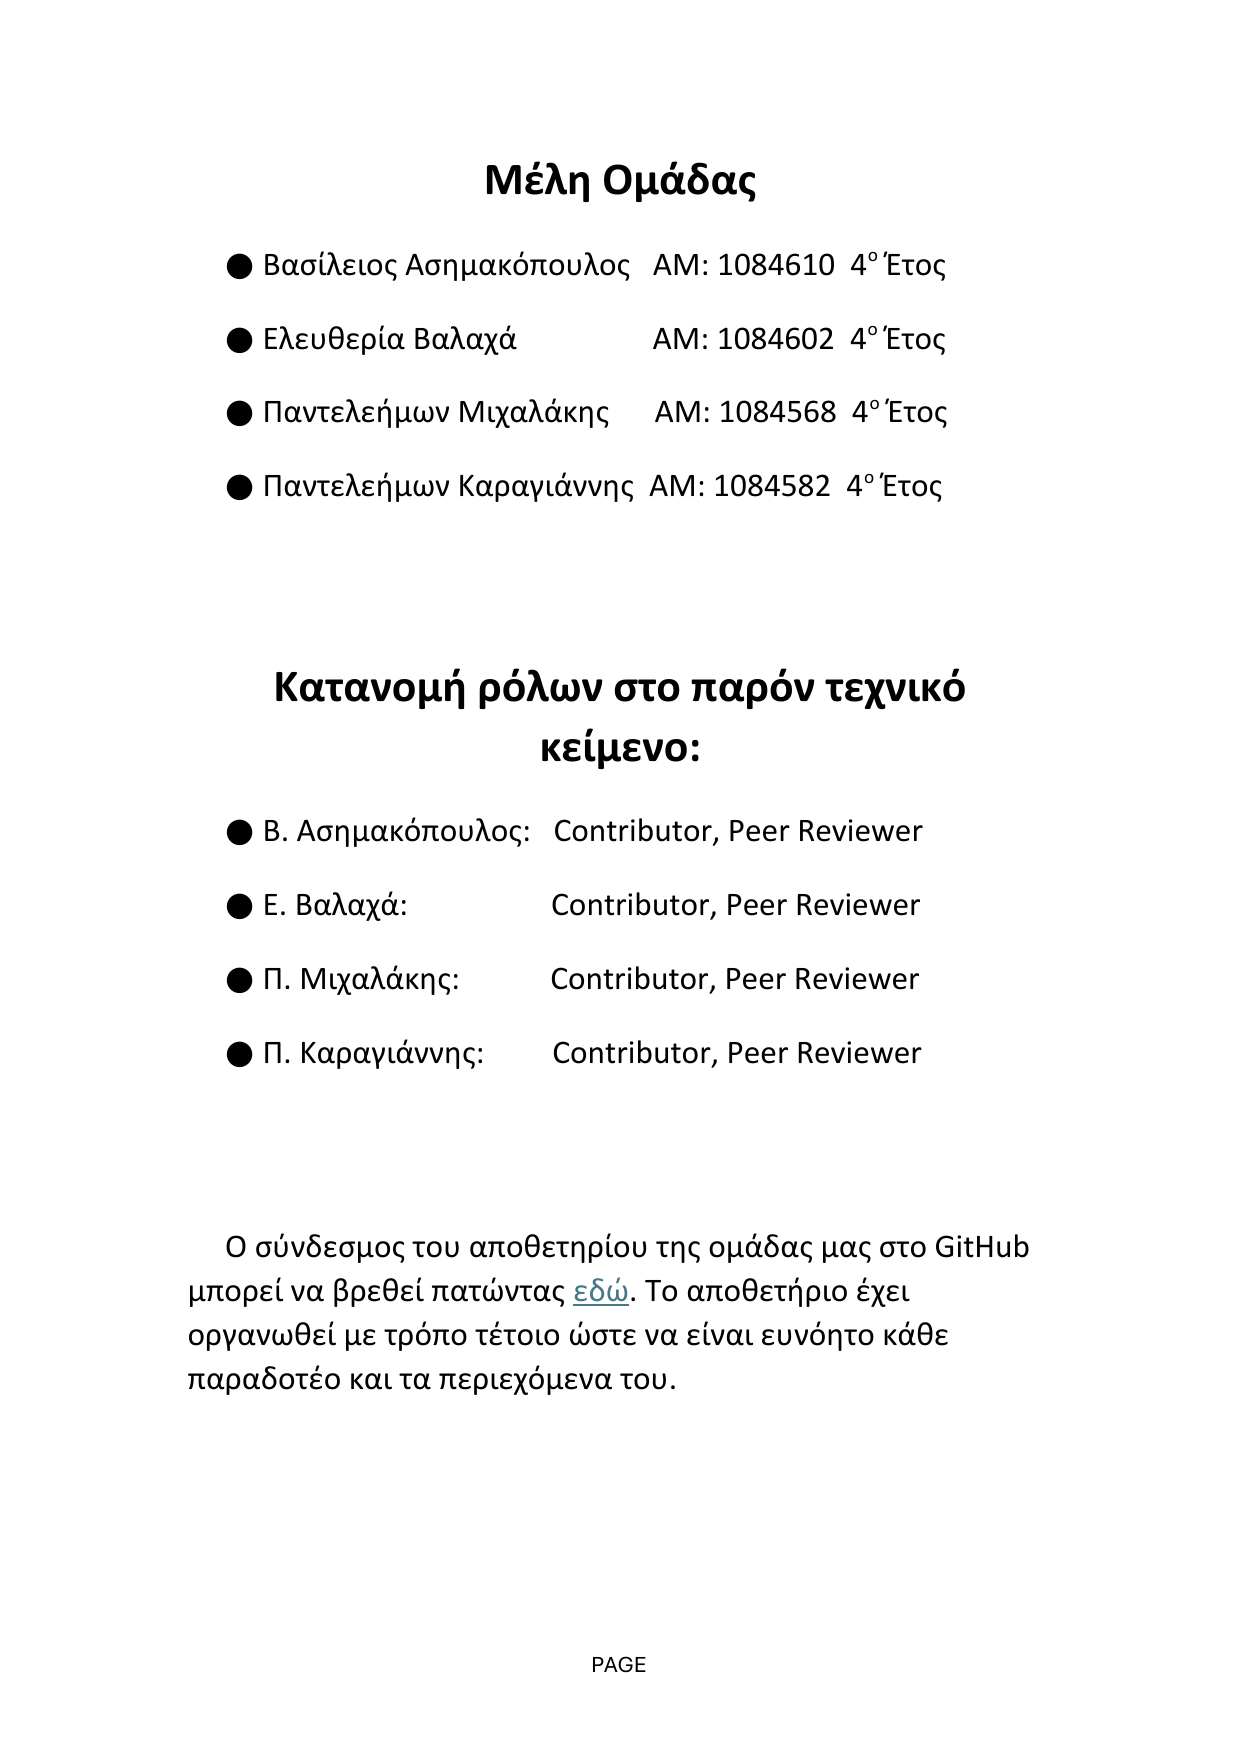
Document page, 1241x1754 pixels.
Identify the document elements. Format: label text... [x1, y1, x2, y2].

list Π. Καραγιάννης: Contributor, Peer Reviewer [225, 1014, 1053, 1082]
list Παντελεήμων Μιχαλάκης ΑΜ: 1084568 4ο Έτος [225, 373, 1053, 442]
text Μέλη Ομάδας [187, 150, 1053, 206]
list Π. Μιχαλάκης: Contributor, Peer Reviewer [225, 940, 1053, 1008]
list Ε. Βαλαχά: Contributor, Peer Reviewer [225, 866, 1053, 934]
list Β. Ασημακόπουλος: Contributor, Peer Reviewer [225, 792, 1053, 861]
list Παντελεήμων Καραγιάννης ΑΜ: 1084582 4ο Έτος [225, 447, 1053, 516]
list Ελευθερία Βαλαχά ΑΜ: 1084602 4ο Έτος [225, 300, 1053, 368]
text Κατανομή ρόλων στο παρόν τεχνικό κείμενο: [187, 657, 1053, 772]
text Ο σύνδεσμος του αποθετηρίου της ομάδας μας στο GitHub μπορεί να βρεθεί πατώντας εδώ. Το αποθετήριο έχει οργανωθεί με τρόπο τέτοιο ώστε να είναι ευνόητο κάθε παραδοτέο και τα περιεχόμενα του. [187, 1225, 1053, 1398]
list Βασίλειος Ασημακόπουλος ΑΜ: 1084610 4ο Έτος [225, 226, 1053, 294]
